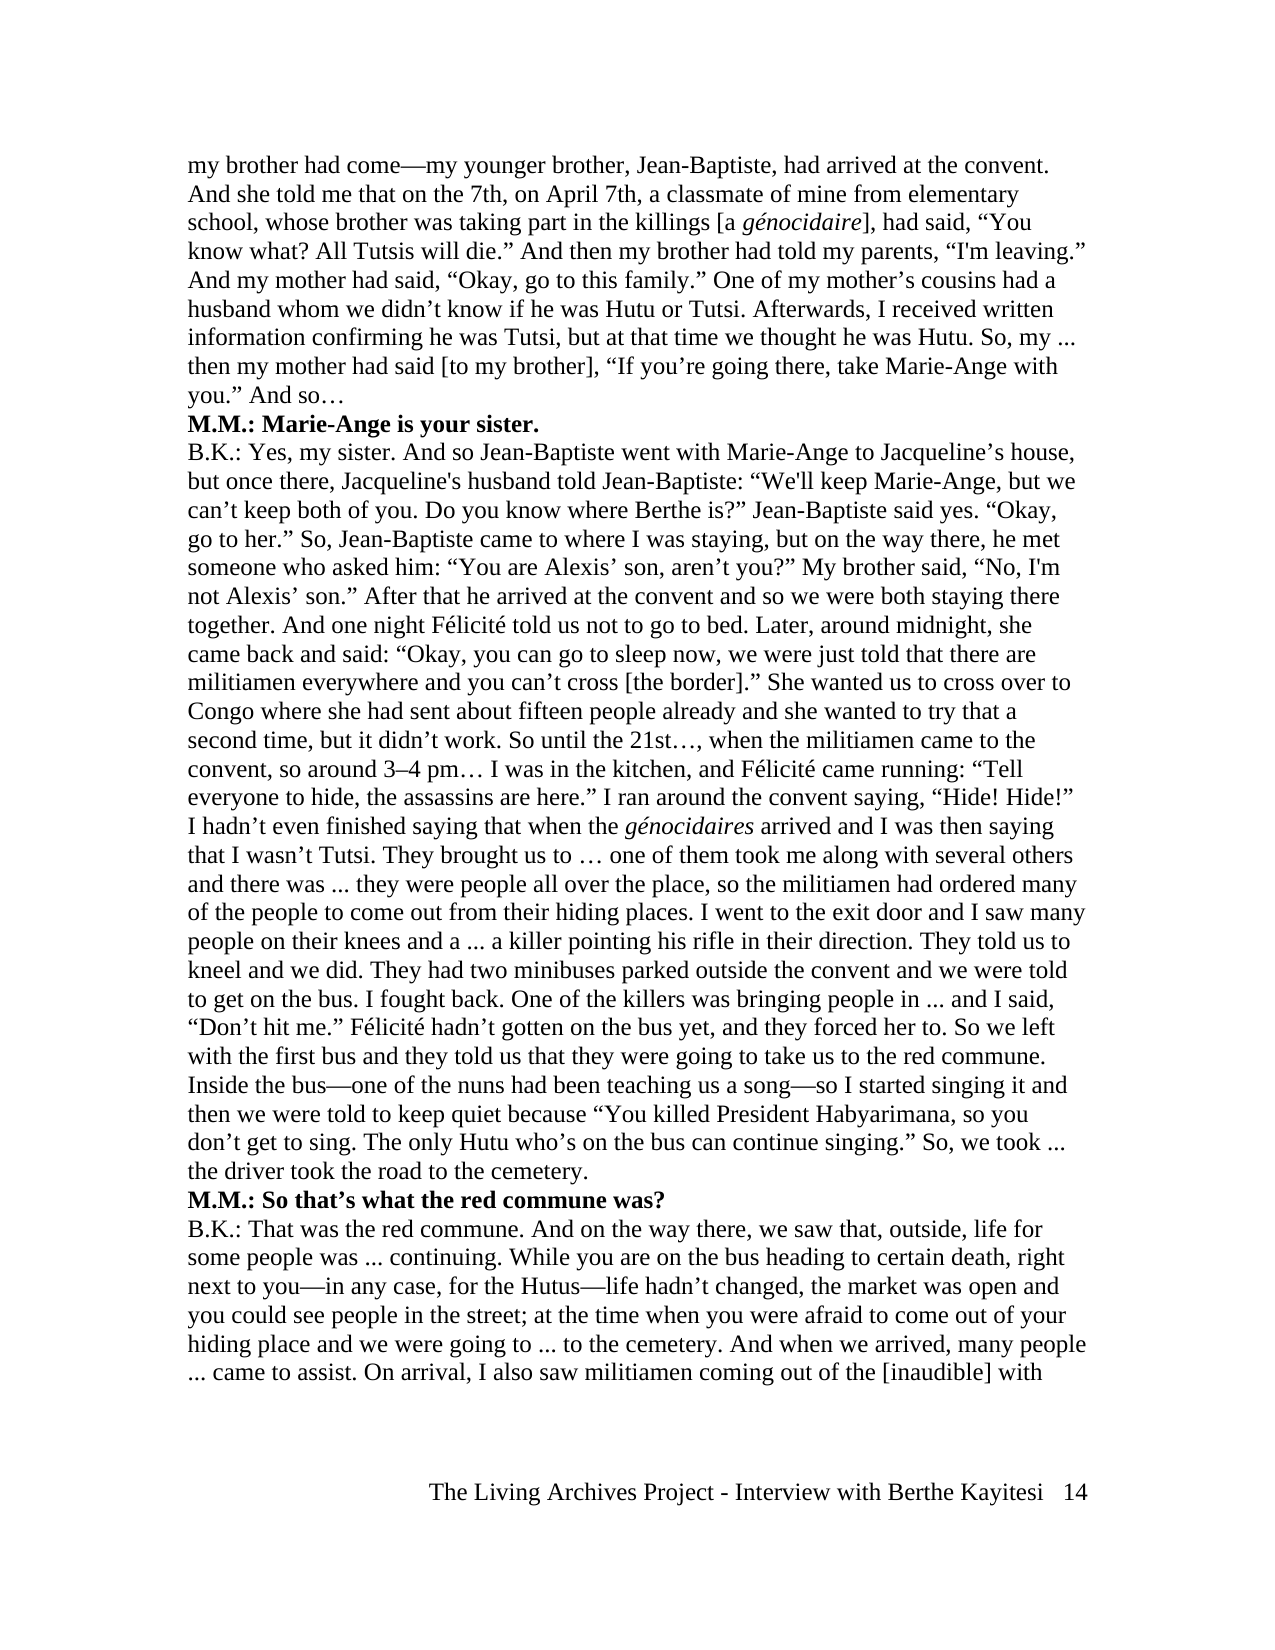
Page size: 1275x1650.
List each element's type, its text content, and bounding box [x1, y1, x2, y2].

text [187, 1214, 1087, 1386]
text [187, 150, 1087, 409]
text M.M.: Marie-Ange is your sister. [187, 409, 1087, 437]
text B.K.: Yes, my sister. And so Jean-Baptiste went with Marie-Ange to Jacqueline’s house, but once there, Jacqueline's husband told Jean-Baptiste: “We'll keep Marie-Ange, but we can’t keep both of you. Do you know where Berthe is?” Jean-Baptiste said yes. “Okay, go to her.” So, Jean-Baptiste came to where I was staying, but on the way there, he met someone who asked him: “You are Alexis’ son, aren’t you?” My brother said, “No, I'm not Alexis’ son.” After that he arrived at the convent and so we were both staying there together. And one night Félicité told us not to go to bed. Later, around midnight, she came back and said: “Okay, you can go to sleep now, we were just told that there are militiamen everywhere and you can’t cross [the border].” She wanted us to cross over to Congo where she had sent about fifteen people already and she wanted to try that a second time, but it didn’t work. So until the 21st…, when the militiamen came to the convent, so around 3–4 pm… I was in the kitchen, and Félicité came running: “Tell everyone to hide, the assassins are here.” I ran around the convent saying, “Hide! Hide!” I hadn’t even finished saying that when the génocidaires arrived and I was then saying that I wasn’t Tutsi. They brought us to … one of them took me along with several others and there was ... they were people all over the place, so the militiamen had ordered many of the people to come out from their hiding places. I went to the exit door and I saw many people on their knees and a ... a killer pointing his rifle in their direction. They told us to kneel and we did. They had two minibuses parked outside the convent and we were told to get on the bus. I fought back. One of the killers was bringing people in ... and I said, “Don’t hit me.” Félicité hadn’t gotten on the bus yet, and they forced her to. So we left with the first bus and they told us that they were going to take us to the red commune. Inside the bus—one of the nuns had been teaching us a song—so I started singing it and then we were told to keep quiet because “You killed President Habyarimana, so you don’t get to sing. The only Hutu who’s on the bus can continue singing.” So, we took ... the driver took the road to the cemetery. [187, 437, 1087, 1185]
text M.M.: So that’s what the red commune was? [187, 1185, 1087, 1214]
